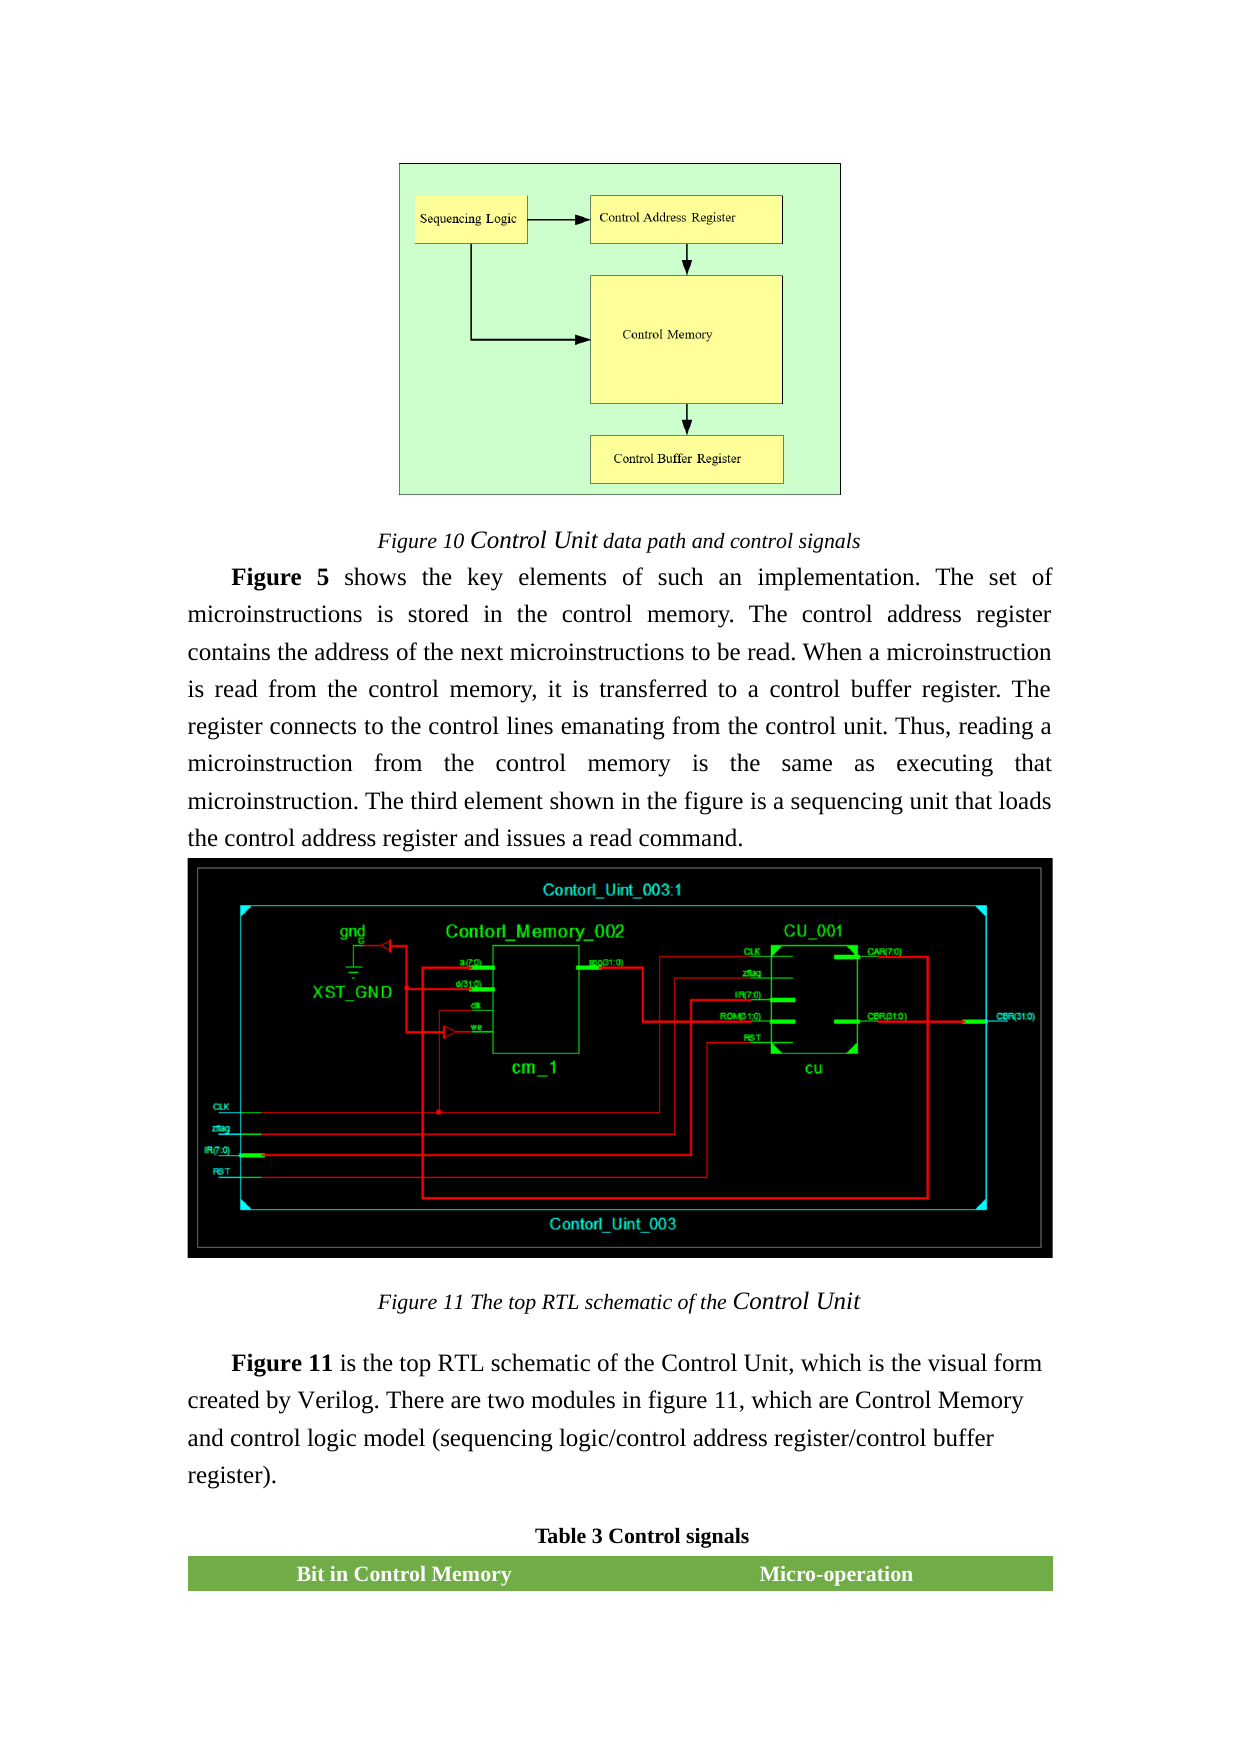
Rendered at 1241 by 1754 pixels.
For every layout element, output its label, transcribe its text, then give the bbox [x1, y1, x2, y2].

text Figure 5 shows the key elements of such an implementation. The set of microinstructions is stored in the control memory. The control address register contains the address of the next microinstructions to be read. When a microinstruction is read from the control memory, it is transferred to a control buffer register. The register connects to the control lines emanating from the control unit. Thus, reading a microinstruction from the control memory is the same as executing that microinstruction. The third element shown in the figure is a sequencing unit that loads the control address register and issues a read command. [187, 560, 1053, 854]
text Figure 11 The top RTL schematic of the Control Unit [187, 1284, 1053, 1317]
text Figure 10 Control Unit data path and control signals [187, 523, 1053, 556]
table_header Micro-operation [621, 1557, 1052, 1590]
picture [187, 858, 1053, 1258]
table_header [189, 1557, 620, 1590]
text Table 3 Control signals [187, 1520, 1053, 1552]
picture [397, 162, 844, 498]
text Figure 11 is the top RTL schematic of the Control Unit, which is the visual form created by Verilog. There are two modules in figure 11, which are Control Memory and control logic model (sequencing logic/control address register/control buffer register). [187, 1346, 1053, 1491]
